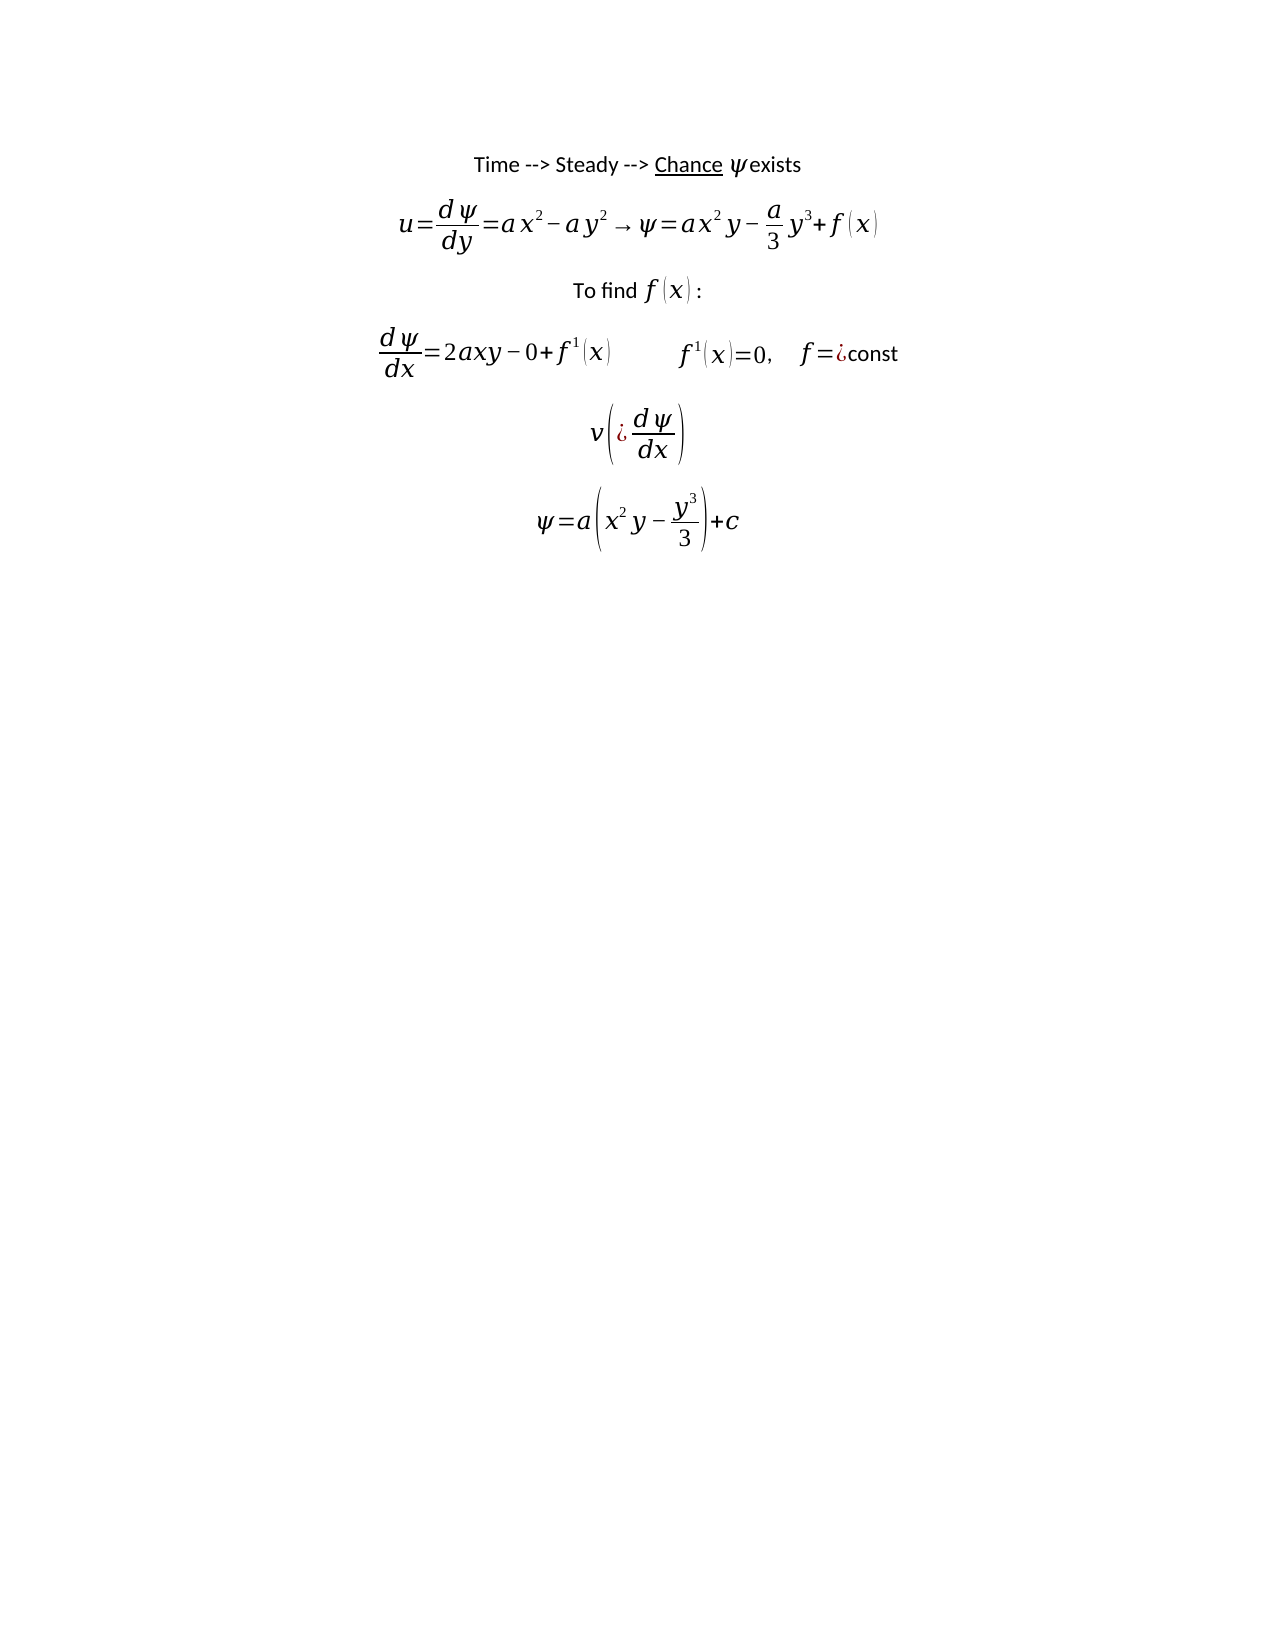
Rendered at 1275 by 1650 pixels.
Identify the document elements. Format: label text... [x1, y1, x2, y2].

text , const [150, 324, 1125, 383]
text To find : [150, 275, 1125, 305]
text Time --> Steady --> Chance exists [150, 150, 1125, 178]
